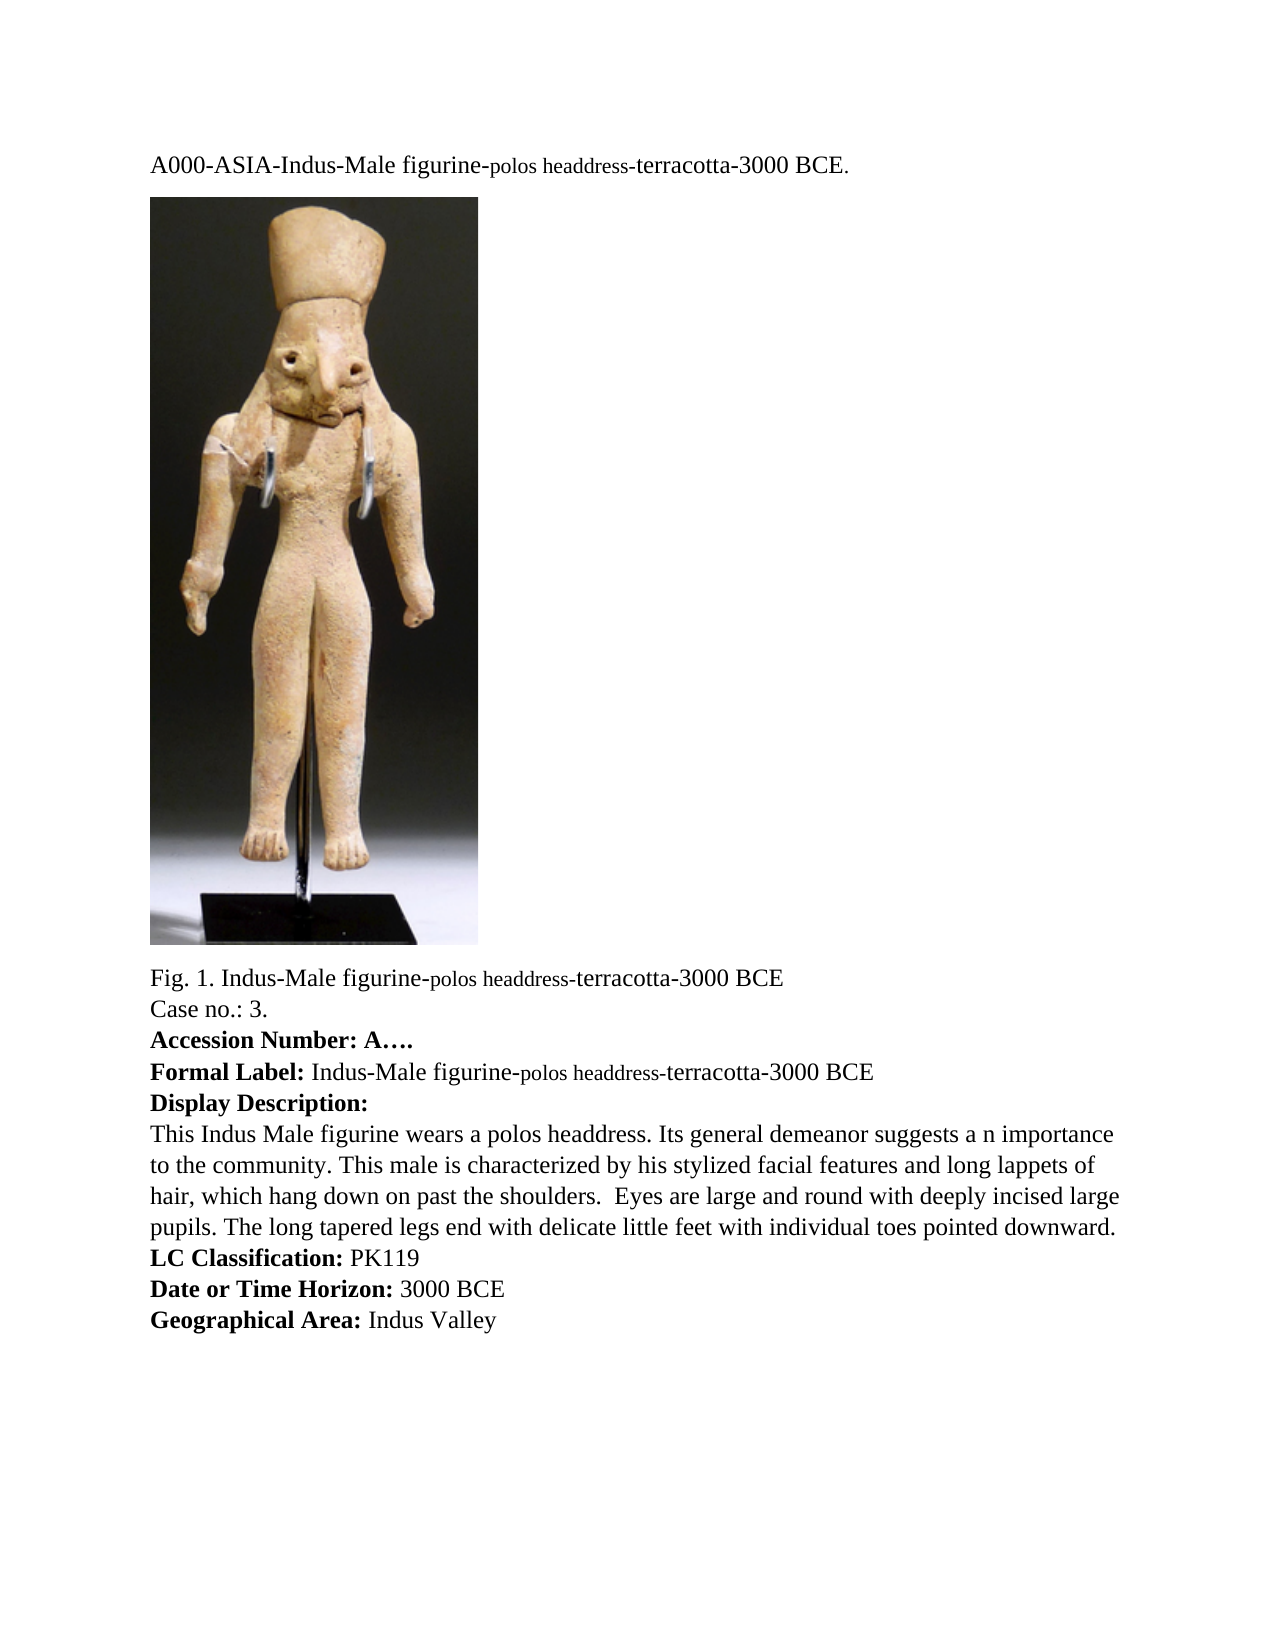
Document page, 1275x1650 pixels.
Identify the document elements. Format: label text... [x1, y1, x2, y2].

picture [150, 197, 479, 945]
text LC Classification: PK119 [150, 1243, 1125, 1272]
text Accession Number: A…. [150, 1026, 1125, 1054]
text Fig. 1. Indus-Male figurine-polos headdress-terracotta-3000 BCE [150, 963, 1125, 992]
text Formal Label: Indus-Male figurine-polos headdress-terracotta-3000 BCE [150, 1057, 1125, 1085]
text Date or Time Horizon: 3000 BCE [150, 1274, 1125, 1303]
text Display Description: [150, 1088, 1125, 1116]
text Case no.: 3. [150, 994, 1125, 1023]
text This Indus Male figurine wears a polos headdress. Its general demeanor suggests a n importance to the community. This male is characterized by his stylized facial features and long lappets of hair, which hang down on past the shoulders. Eyes are large and round with deeply incised large pupils. The long tapered legs end with delicate little feet with individual toes pointed downward. [150, 1119, 1125, 1241]
text Geographical Area: Indus Valley [150, 1305, 1125, 1334]
text A000-ASIA-Indus-Male figurine-polos headdress-terracotta-3000 BCE. [150, 150, 1125, 179]
